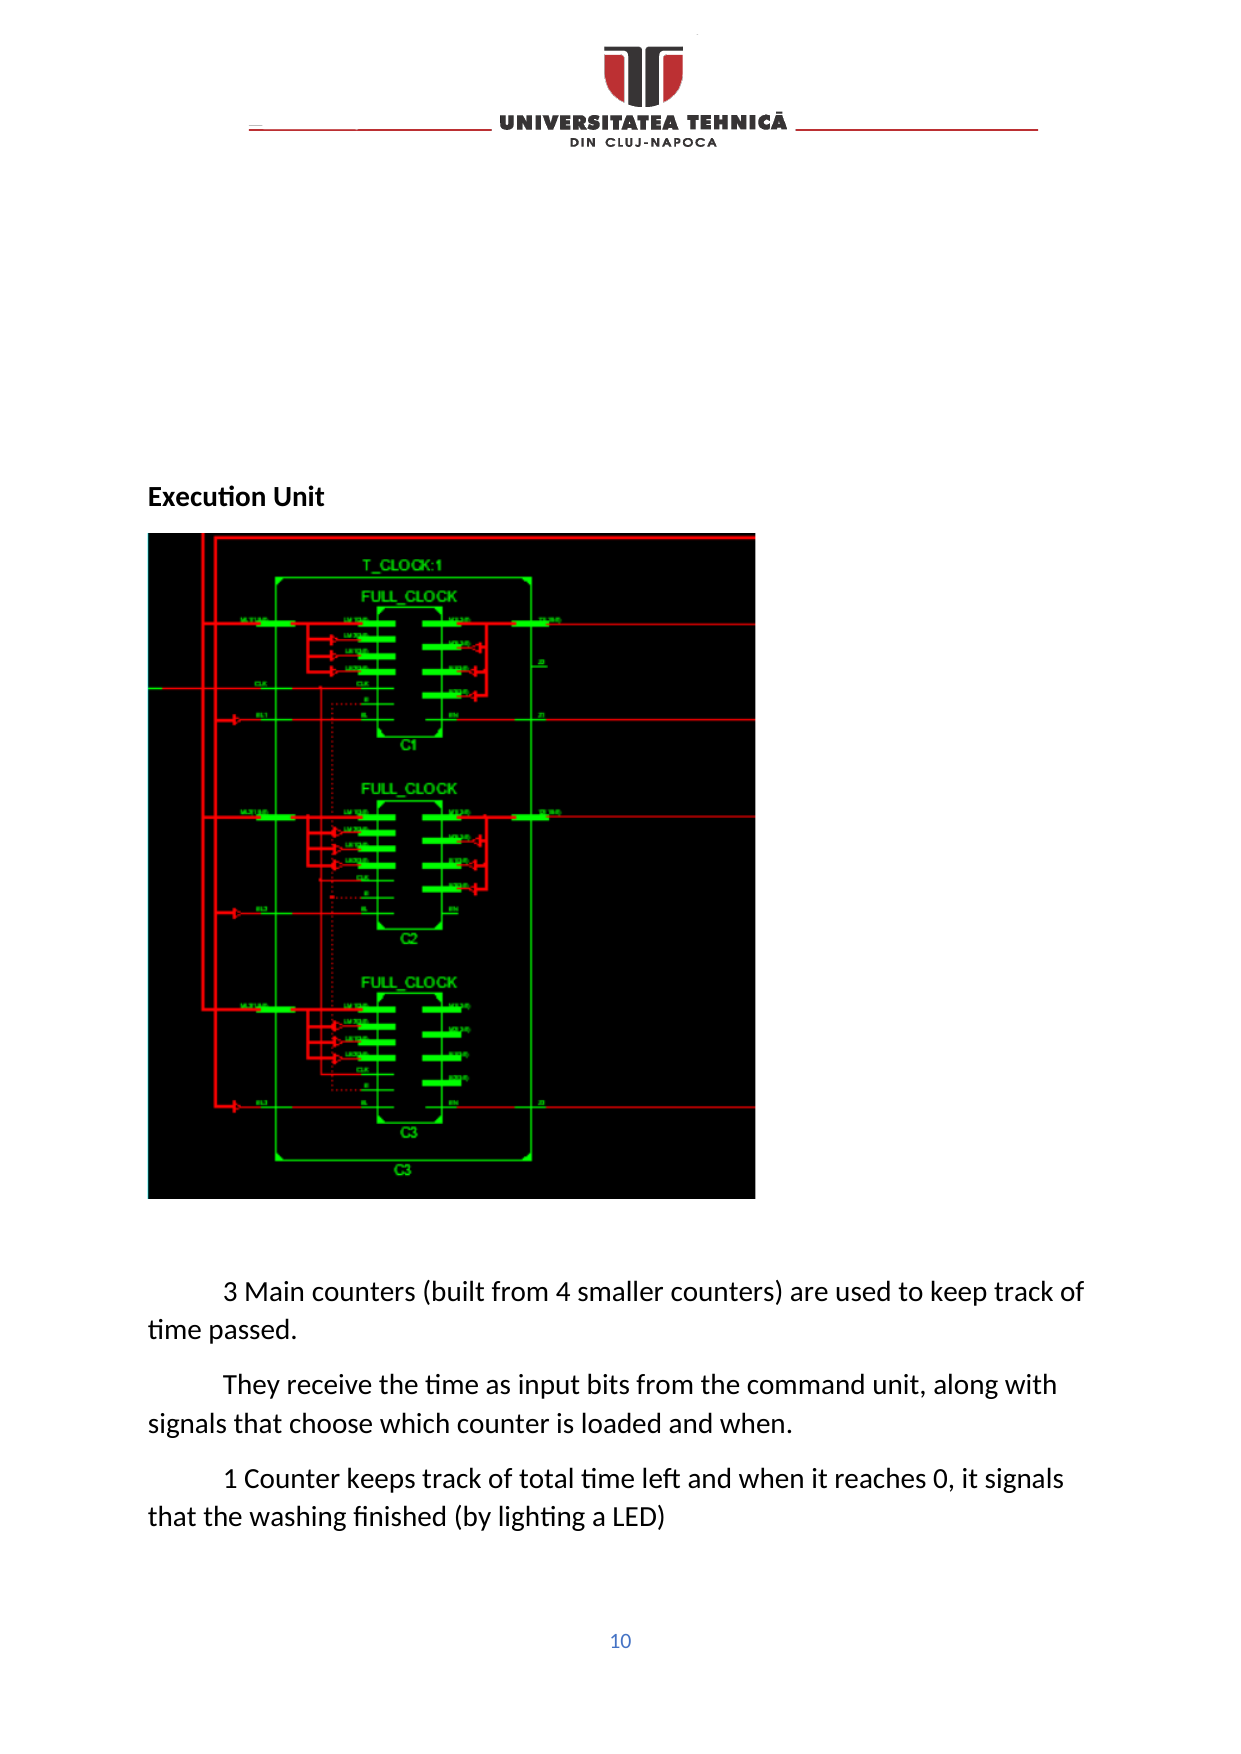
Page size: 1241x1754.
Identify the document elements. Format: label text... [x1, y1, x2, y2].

picture [248, 22, 1039, 147]
text Execution Unit [148, 478, 1093, 514]
text They receive the time as input bits from the command unit, along with signals that choose which counter is loaded and when. [148, 1366, 1093, 1441]
text 3 Main counters (built from 4 smaller counters) are used to keep track of time passed. [148, 1273, 1093, 1347]
picture [147, 533, 756, 1199]
text 1 Counter keeps track of total time left and when it reaches 0, it signals that the washing finished (by lighting a LED) [148, 1460, 1093, 1534]
